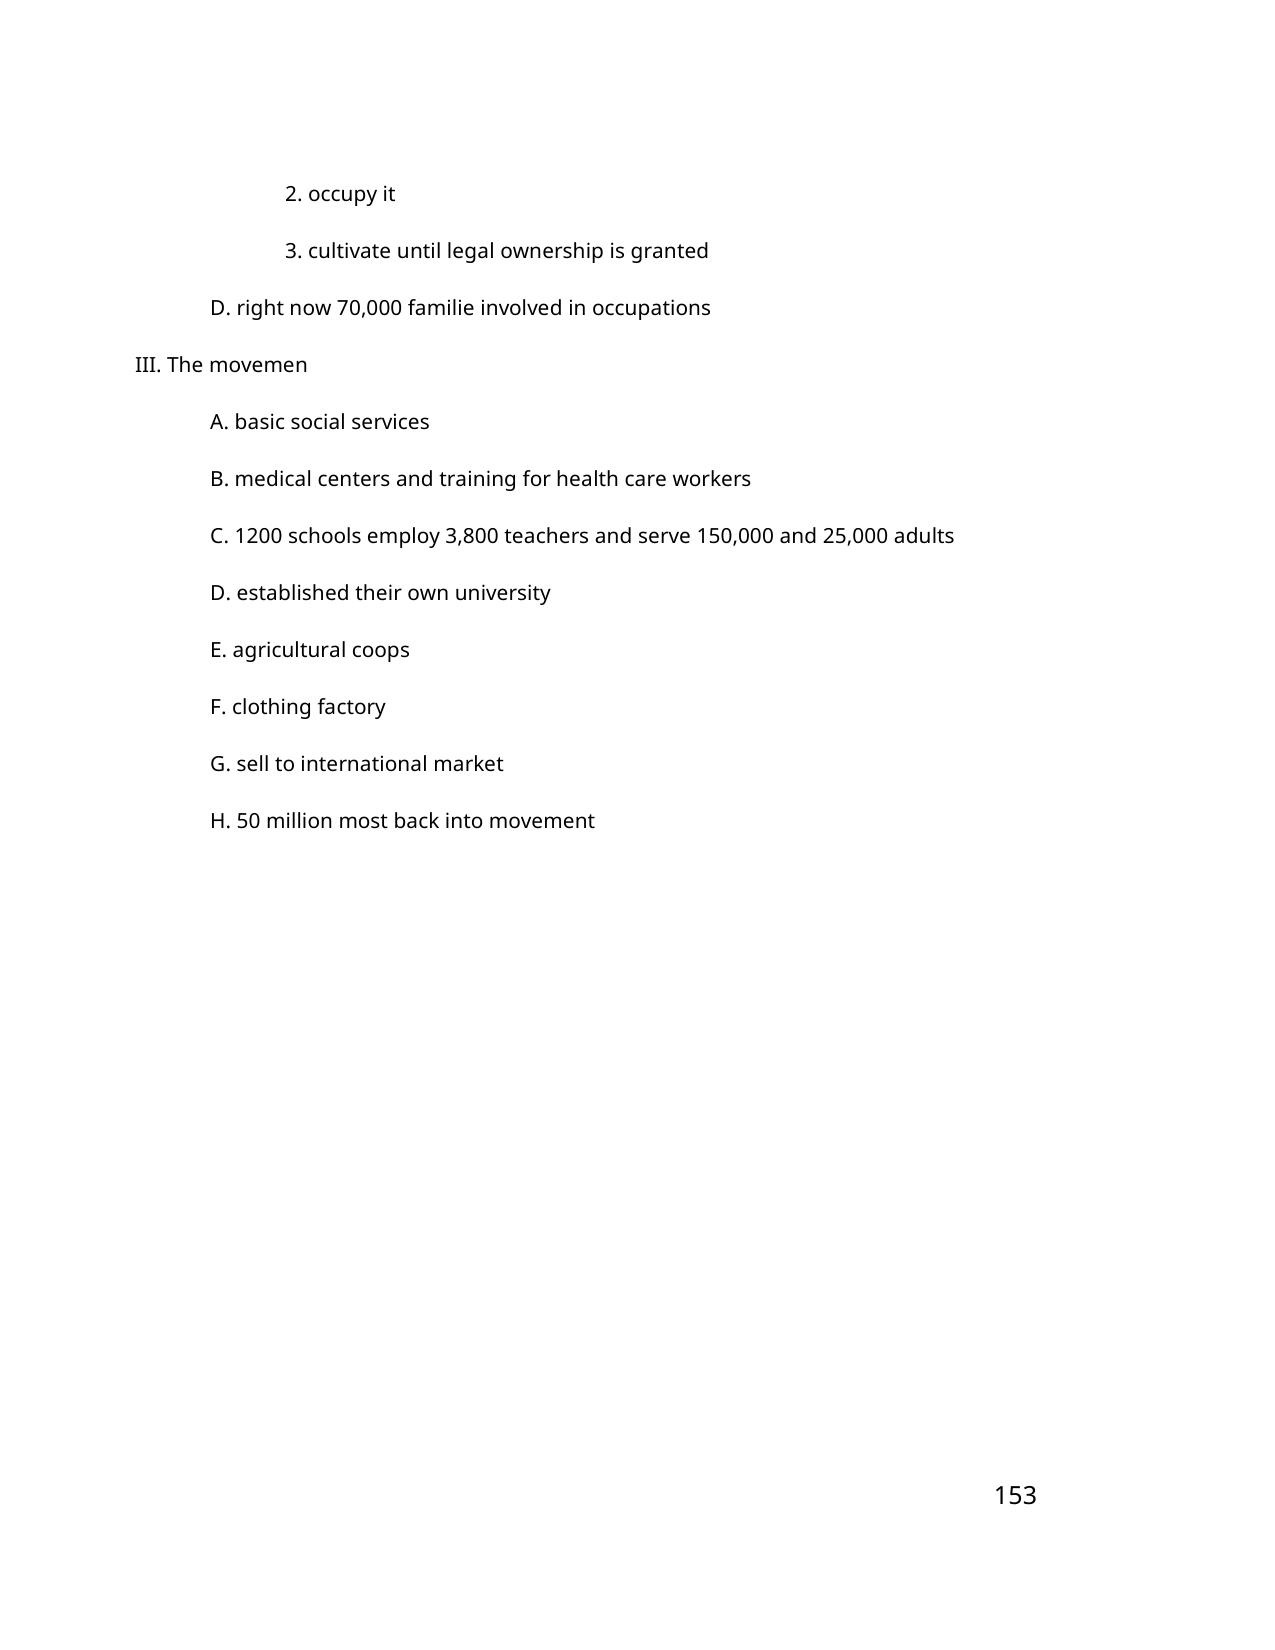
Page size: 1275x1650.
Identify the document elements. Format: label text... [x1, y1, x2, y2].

text D. established their own university [135, 578, 1215, 607]
text A. basic social services [135, 407, 1215, 435]
text 3. cultivate until legal ownership is granted [135, 236, 1215, 264]
text G. sell to international market [135, 749, 1215, 778]
text E. agricultural coops [135, 635, 1215, 664]
text H. 50 million most back into movement [135, 806, 1215, 835]
text D. right now 70,000 familie involved in occupations [135, 293, 1215, 321]
text B. medical centers and training for health care workers [135, 464, 1215, 492]
text III. The movemen [135, 350, 1215, 378]
text C. 1200 schools employ 3,800 teachers and serve 150,000 and 25,000 adults [135, 521, 1215, 549]
text 2. occupy it [135, 178, 1215, 207]
text F. clothing factory [135, 692, 1215, 721]
